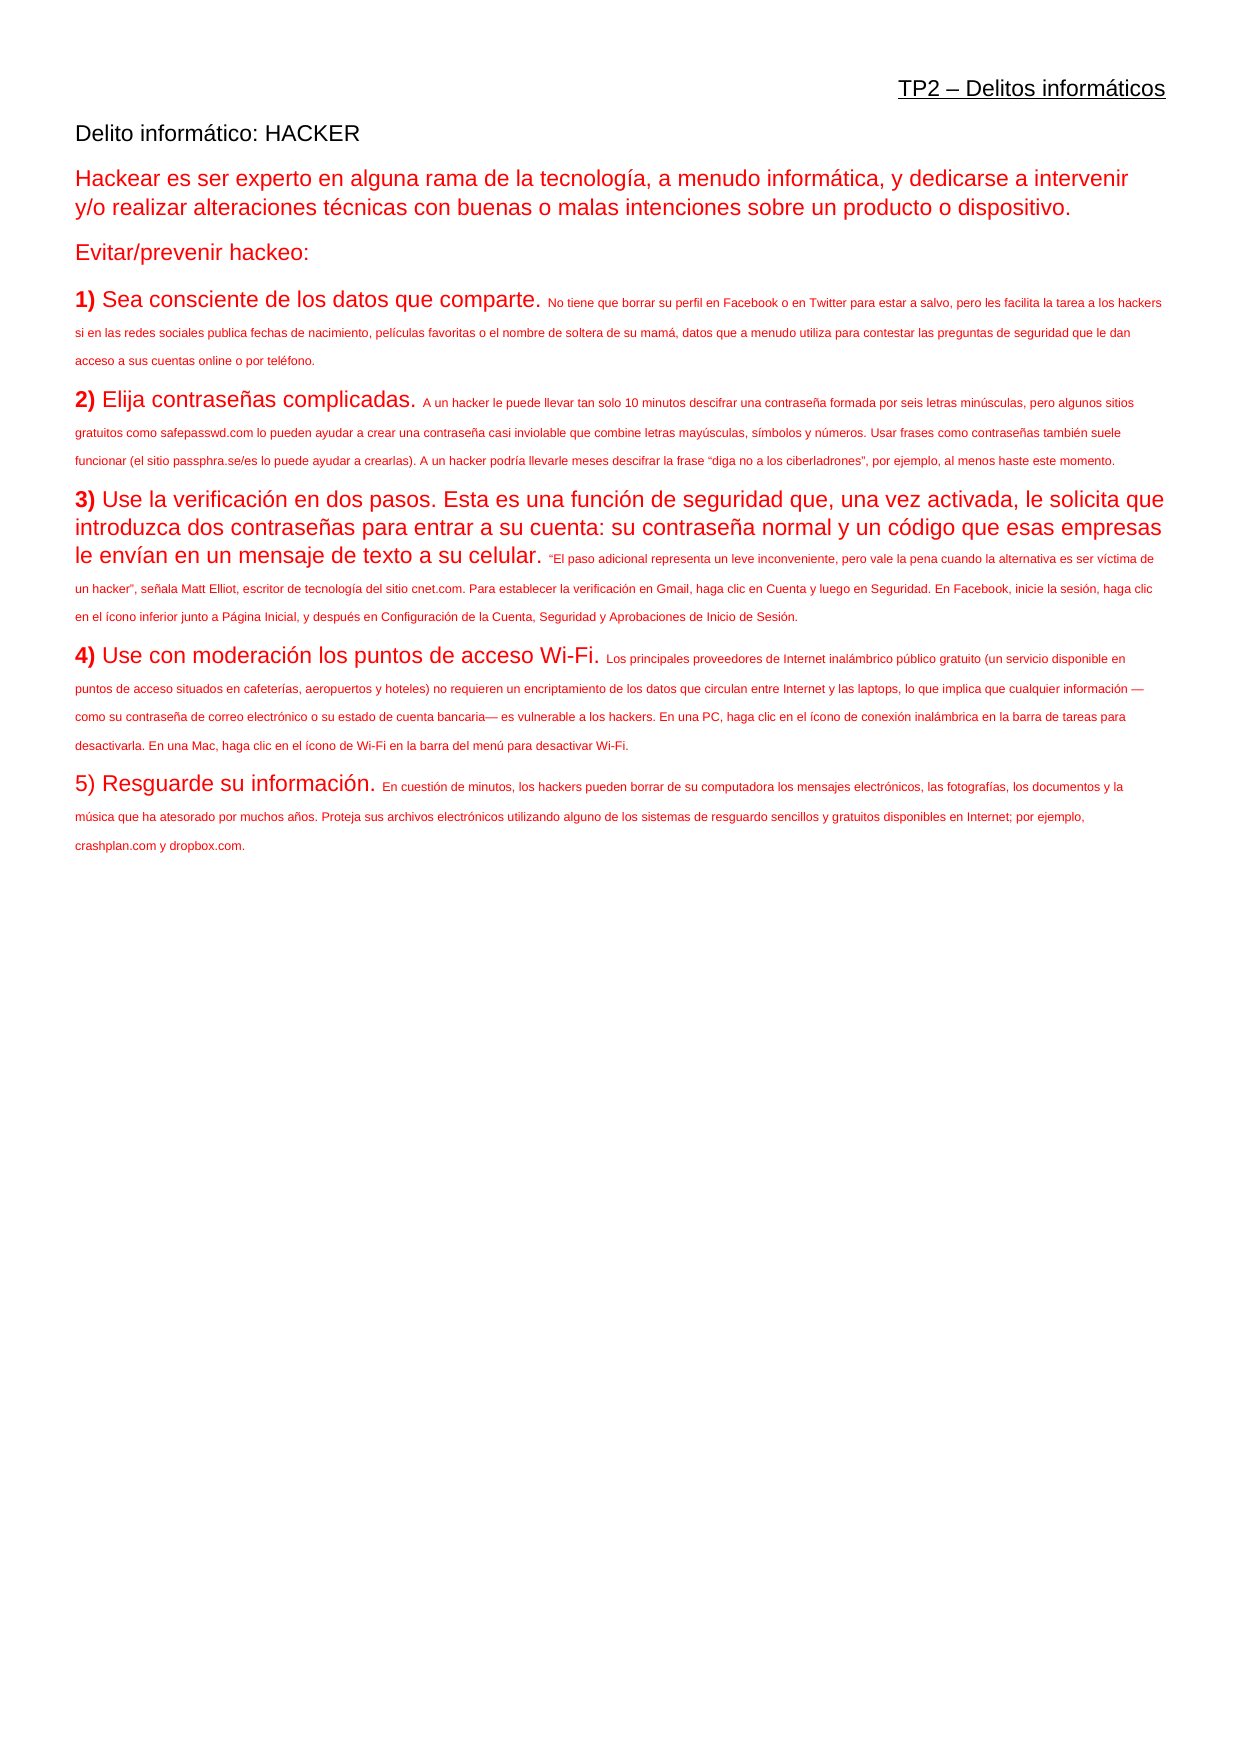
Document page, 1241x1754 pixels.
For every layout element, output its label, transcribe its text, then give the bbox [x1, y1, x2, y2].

text TP2 – Delitos informáticos [75, 75, 1165, 101]
text 3) Use la verificación en dos pasos. Esta es una función de seguridad que, una vez activada, le solicita que introduzca dos contraseñas para entrar a su cuenta: su contraseña normal y un código que esas empresas le envían en un mensaje de texto a su celular. “El paso adicional representa un leve inconveniente, pero vale la pena cuando la alternativa es ser víctima de un hacker”, señala Matt Elliot, escritor de tecnología del sitio cnet.com. Para establecer la verificación en Gmail, haga clic en Cuenta y luego en Seguridad. En Facebook, inicie la sesión, haga clic en el ícono inferior junto a Página Inicial, y después en Configuración de la Cuenta, Seguridad y Aprobaciones de Inicio de Sesión. [75, 484, 1165, 624]
text 1) Sea consciente de los datos que comparte. No tiene que borrar su perfil en Facebook o en Twitter para estar a salvo, pero les facilita la tarea a los hackers si en las redes sociales publica fechas de nacimiento, películas favoritas o el nombre de soltera de su mamá, datos que a menudo utiliza para contestar las preguntas de seguridad que le dan acceso a sus cuentas online o por teléfono. [75, 284, 1165, 368]
text Delito informático: HACKER [75, 120, 1165, 146]
text Evitar/prevenir hackeo: [75, 239, 1165, 265]
text Hackear es ser experto en alguna rama de la tecnología, a menudo informática, y dedicarse a intervenir y/o realizar alteraciones técnicas con buenas o malas intenciones sobre un producto o dispositivo. [75, 165, 1165, 220]
text 5) Resguarde su información. En cuestión de minutos, los hackers pueden borrar de su computadora los mensajes electrónicos, las fotografías, los documentos y la música que ha atesorado por muchos años. Proteja sus archivos electrónicos utilizando alguno de los sistemas de resguardo sencillos y gratuitos disponibles en Internet; por ejemplo, crashplan.com y dropbox.com. [75, 768, 1165, 853]
text 4) Use con moderación los puntos de acceso Wi-Fi. Los principales proveedores de Internet inalámbrico público gratuito (un servicio disponible en puntos de acceso situados en cafeterías, aeropuertos y hoteles) no requieren un encriptamiento de los datos que circulan entre Internet y las laptops, lo que implica que cualquier información —como su contraseña de correo electrónico o su estado de cuenta bancaria— es vulnerable a los hackers. En una PC, haga clic en el ícono de conexión inalámbrica en la barra de tareas para desactivarla. En una Mac, haga clic en el ícono de Wi-Fi en la barra del menú para desactivar Wi-Fi. [75, 640, 1165, 753]
text 2) Elija contraseñas complicadas. A un hacker le puede llevar tan solo 10 minutos descifrar una contraseña formada por seis letras minúsculas, pero algunos sitios gratuitos como safepasswd.com lo pueden ayudar a crear una contraseña casi inviolable que combine letras mayúsculas, símbolos y números. Usar frases como contraseñas también suele funcionar (el sitio passphra.se/es lo puede ayudar a crearlas). A un hacker podría llevarle meses descifrar la frase “diga no a los ciberladrones”, por ejemplo, al menos haste este momento. [75, 384, 1165, 468]
